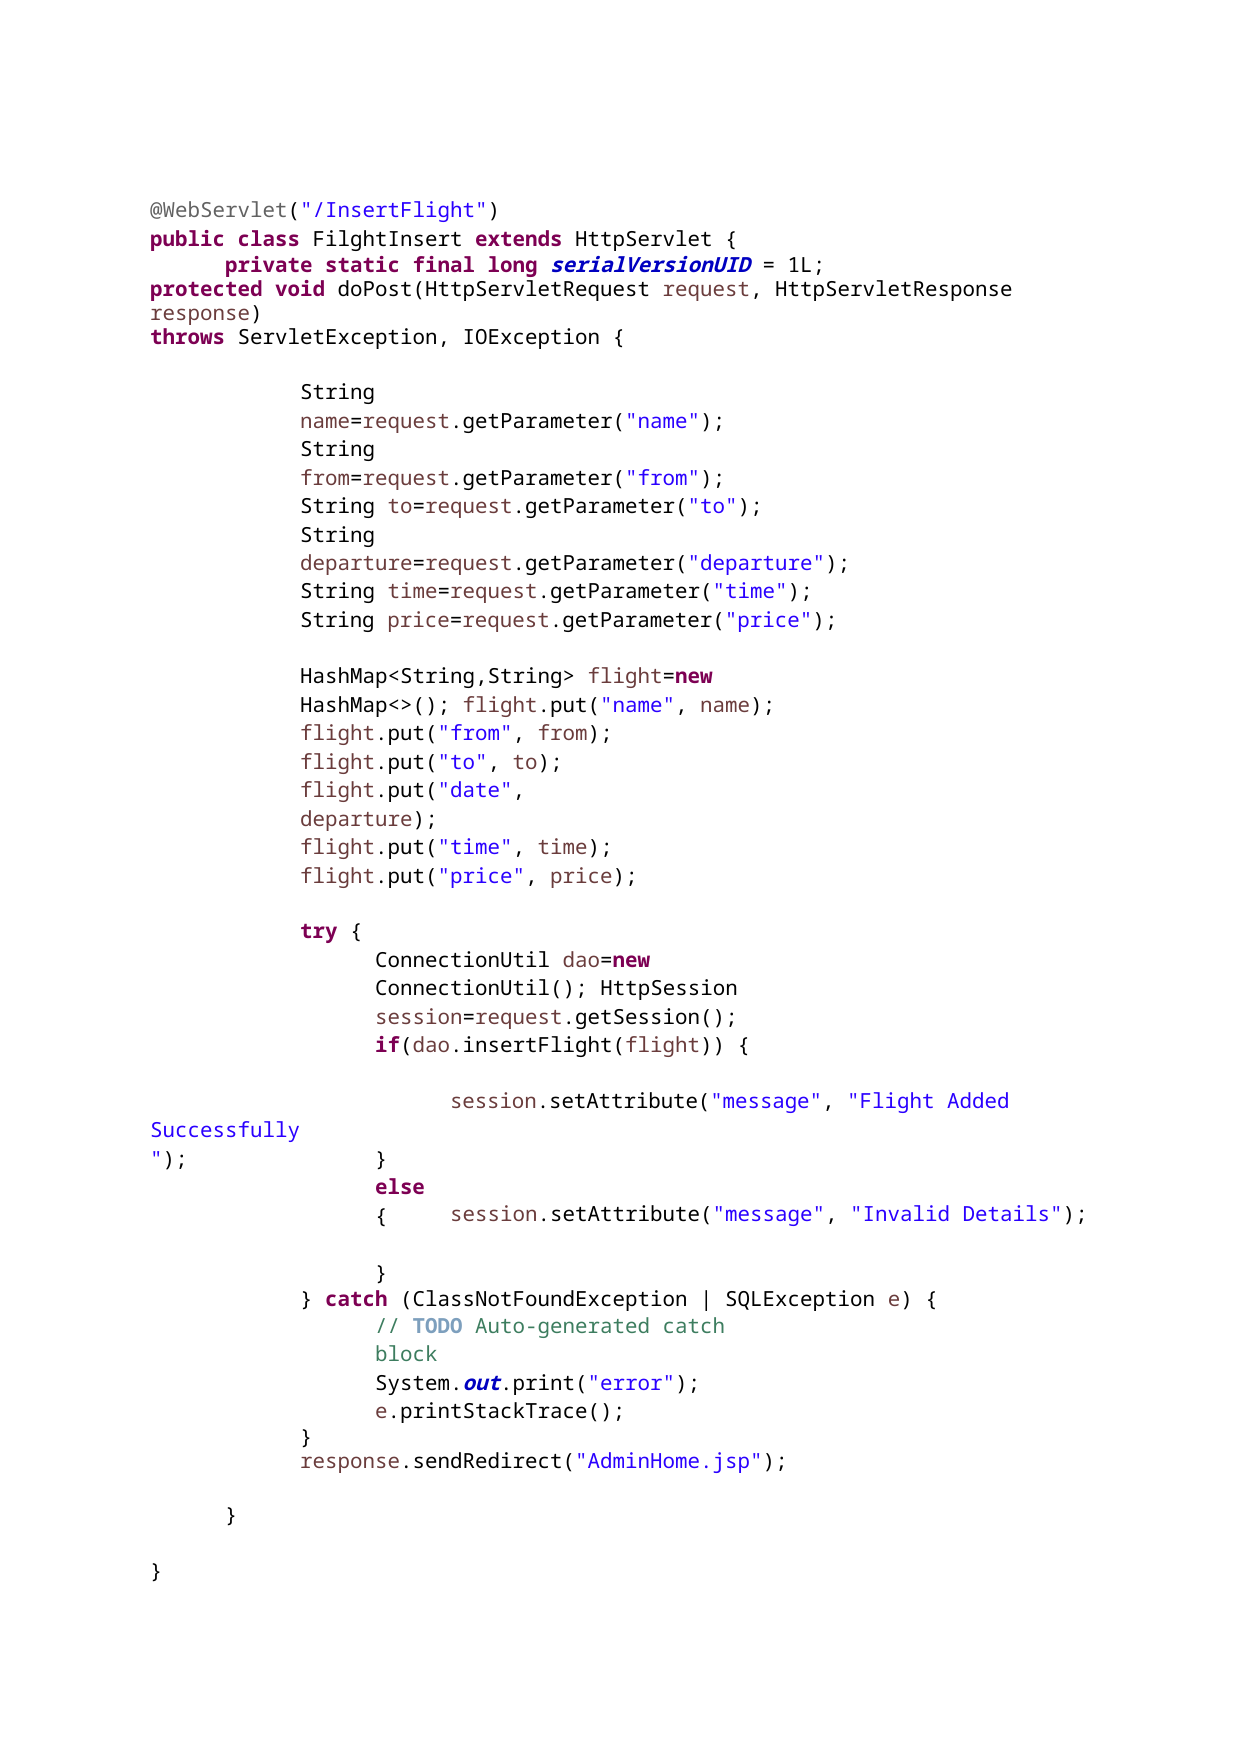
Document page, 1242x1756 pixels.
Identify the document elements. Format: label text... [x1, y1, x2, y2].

text } [375, 1144, 442, 1172]
text response.sendRedirect("AdminHome.jsp"); [300, 1449, 1102, 1473]
text private static final long serialVersionUID = 1L; [225, 253, 1102, 277]
text } [150, 1556, 1102, 1584]
text } catch (ClassNotFoundException | SQLException e) { [300, 1287, 1102, 1311]
text } [375, 1258, 442, 1286]
text protected void doPost(HttpServletRequest request, HttpServletResponse response) [150, 277, 1102, 325]
text String price=request.getParameter("price"); [300, 605, 1102, 634]
text Successfully"); [150, 1115, 326, 1172]
text @WebServlet("/InsertFlight") [150, 195, 1102, 223]
subtitle try { [300, 916, 1102, 945]
text String departure=request.getParameter("departure"); String time=request.getParameter("time"); [300, 520, 887, 605]
text } [300, 1425, 1102, 1449]
text flight.put("from", from); flight.put("to", to); flight.put("date", departure); flight.put("time", time); flight.put("price", price); [300, 718, 646, 889]
text throws ServletException, IOException { [150, 325, 1102, 350]
text ConnectionUtil dao=new ConnectionUtil(); HttpSession session=request.getSession(); if(dao.insertFlight(flight)) { [375, 945, 847, 1059]
text public class FilghtInsert extends HttpServlet { [150, 224, 1102, 252]
text // TODO Auto-generated catch block System.out.print("error"); e.printStackTrace(); [375, 1311, 767, 1425]
subtitle else { [375, 1172, 442, 1229]
text HashMap<String,String> flight=new HashMap<>(); flight.put("name", name); [300, 662, 829, 718]
text session.setAttribute("message", "Flight Added [450, 1086, 1102, 1115]
text } [225, 1500, 1102, 1529]
text String name=request.getParameter("name"); String from=request.getParameter("from"); String to=request.getParameter("to"); [300, 377, 772, 520]
text session.setAttribute("message", "Invalid Details"); [450, 1199, 1102, 1228]
